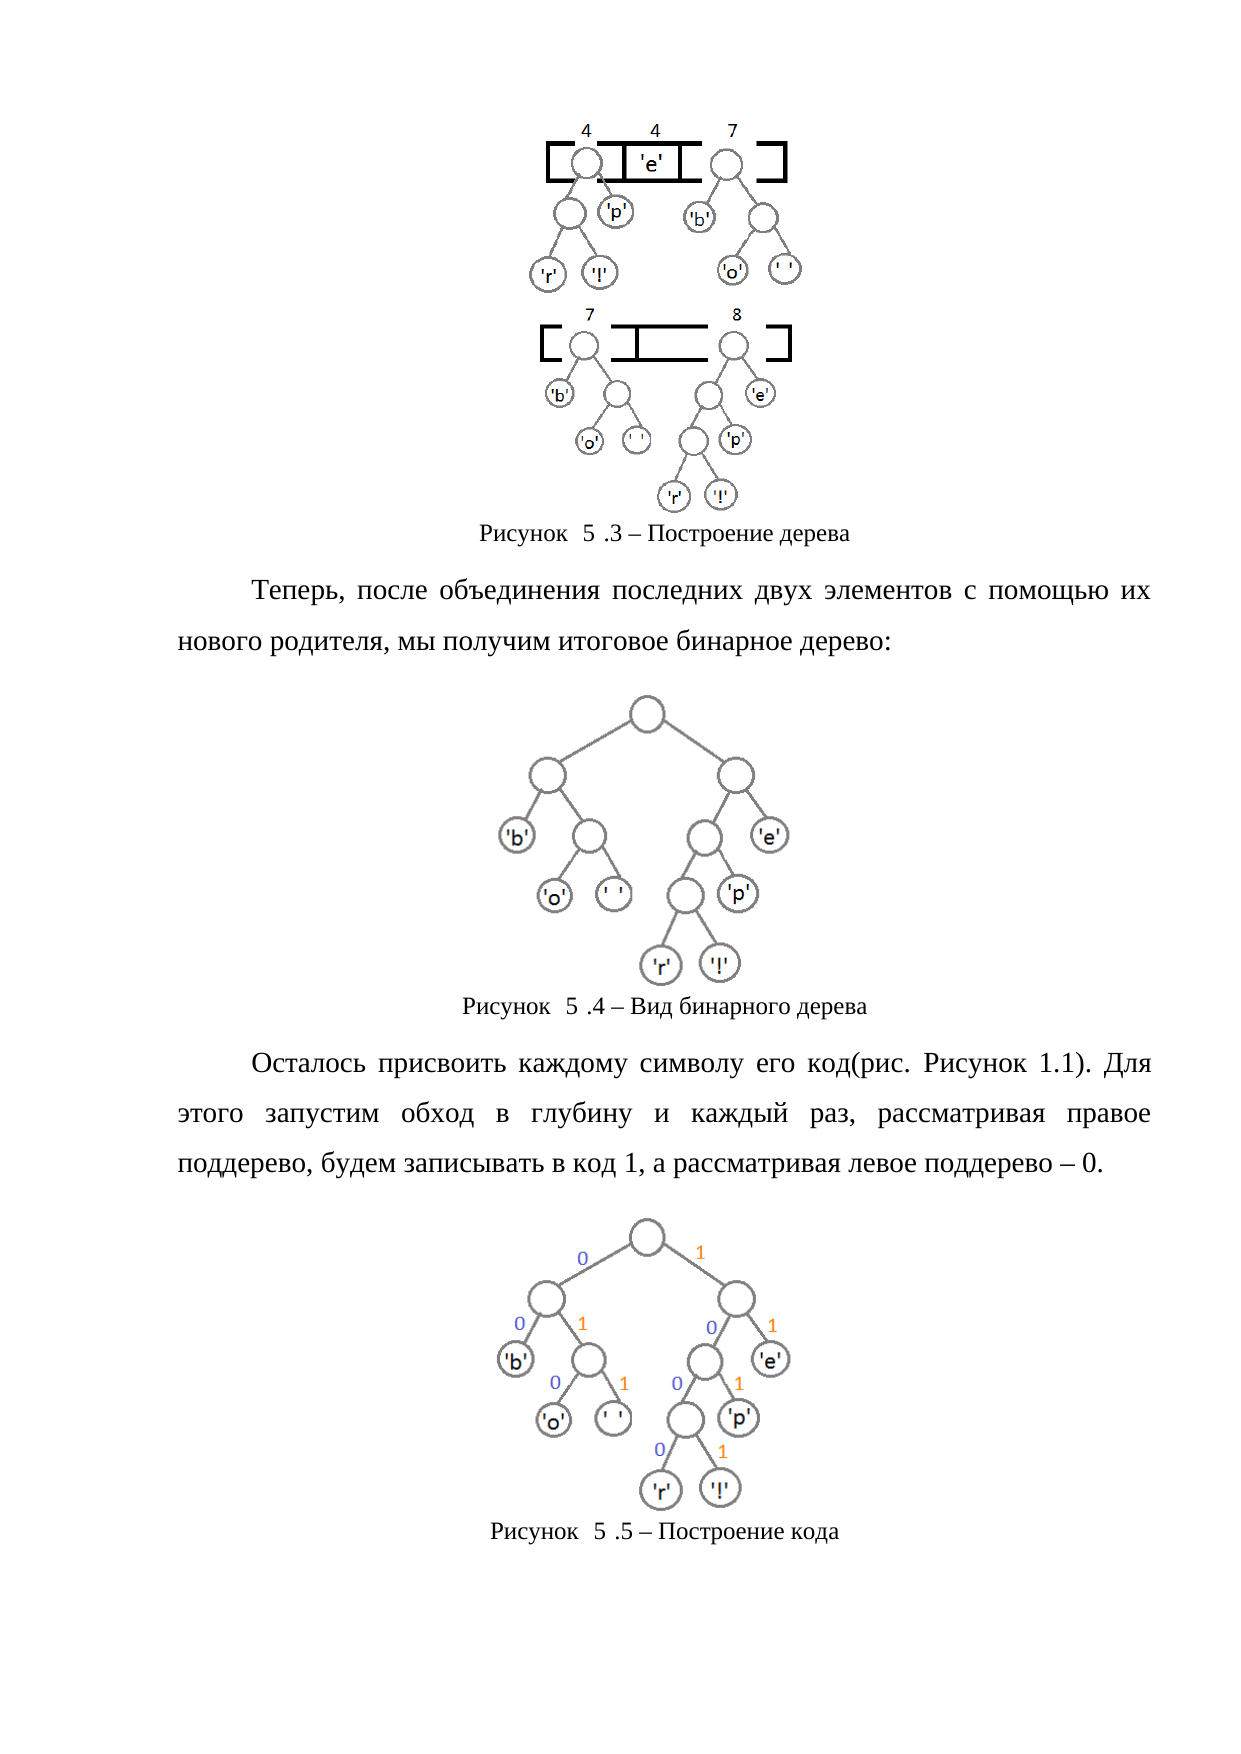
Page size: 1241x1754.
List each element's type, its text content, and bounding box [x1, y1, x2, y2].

picture [511, 118, 818, 519]
picture [435, 1208, 894, 1517]
text Теперь, после объединения последних двух элементов с помощью их нового родителя, мы получим итоговое бинарное дерево: [177, 572, 1152, 656]
text – [177, 1516, 1152, 1545]
text – [177, 991, 1152, 1020]
text Осталось присвоить каждому символу его код(рис. Рисунок 1.1). Для этого запустим обход в глубину и каждый раз, рассматривая правое поддерево, будем записывать в код 1, а рассматривая левое поддерево – 0. [177, 1045, 1152, 1179]
picture [437, 685, 892, 992]
text – [177, 518, 1152, 547]
